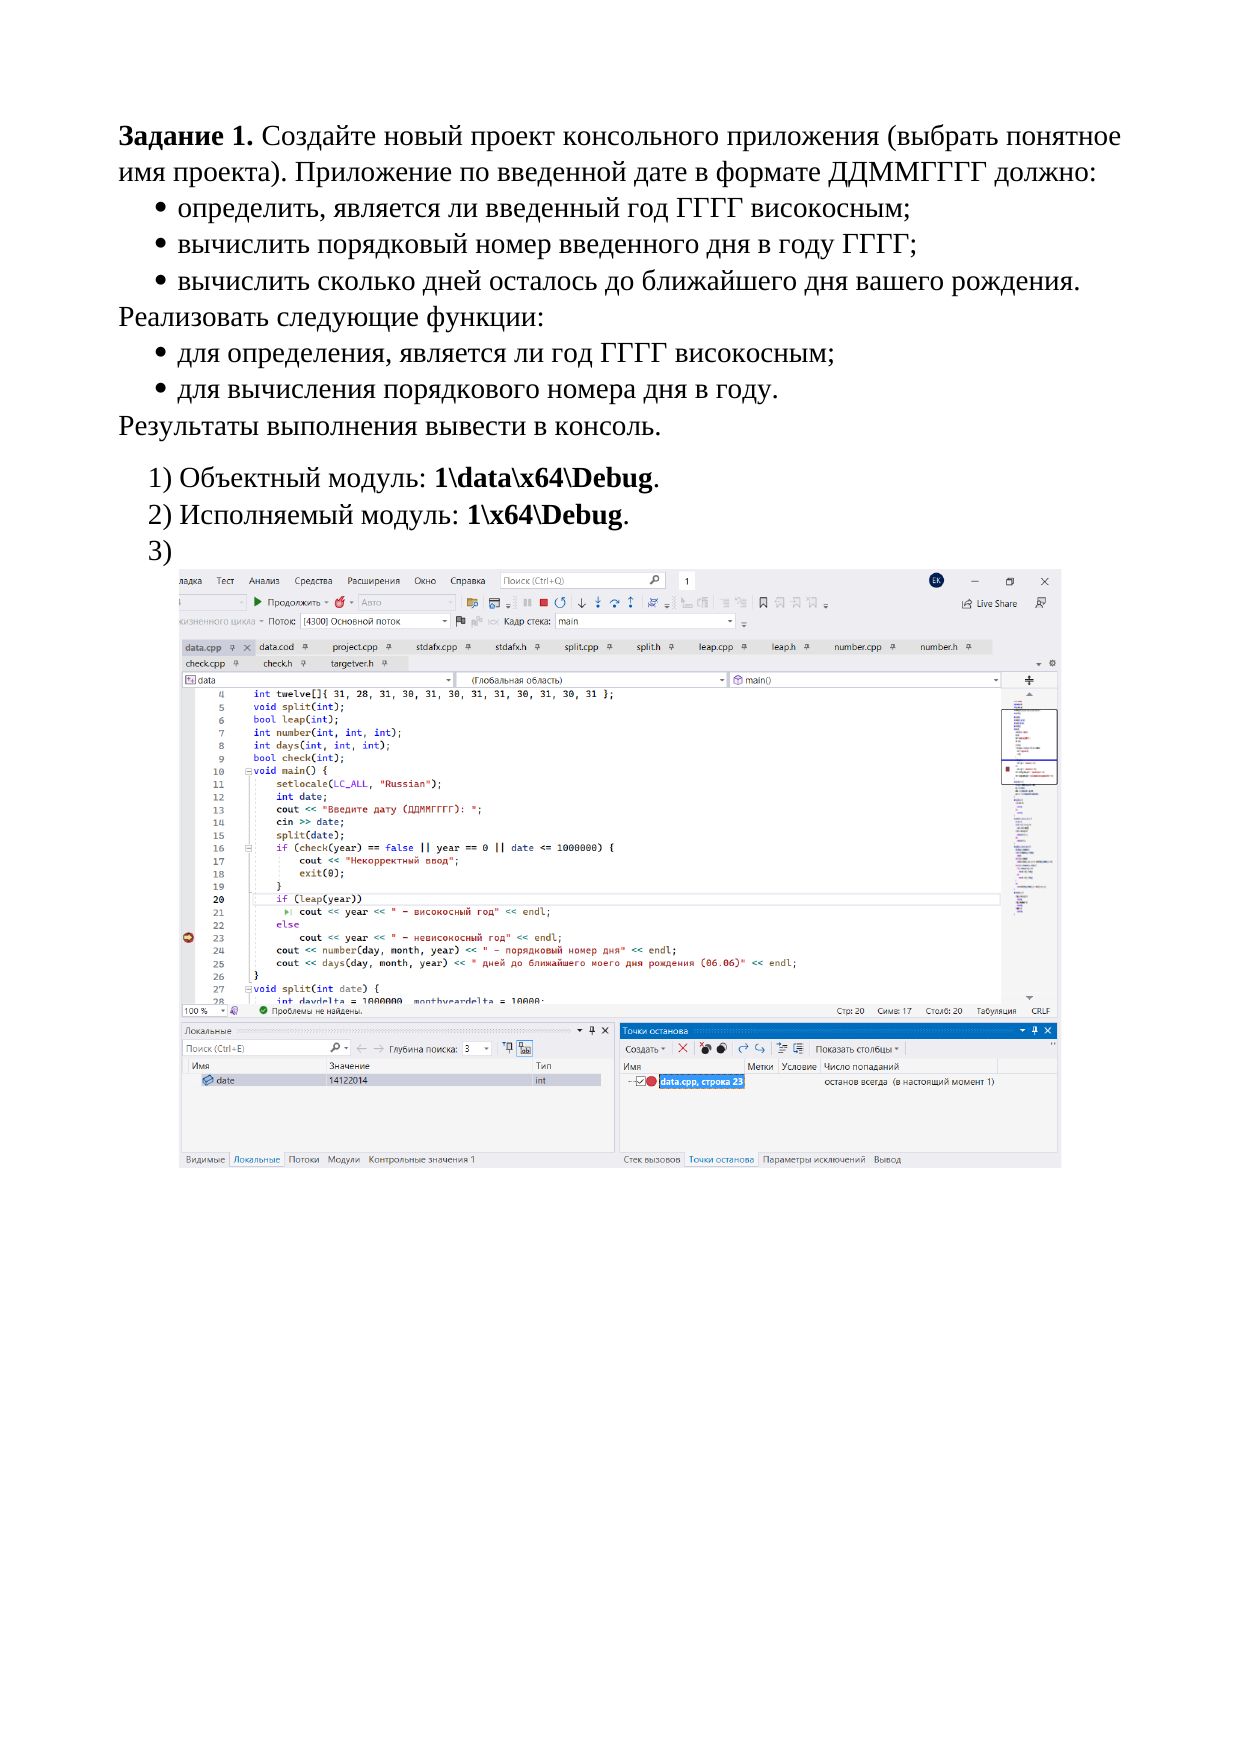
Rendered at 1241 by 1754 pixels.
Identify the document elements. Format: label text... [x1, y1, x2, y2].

text 1) Объектный модуль: 1\data\x64\Debug. [148, 461, 1122, 494]
text Результаты выполнения вывести в консоль. [118, 408, 1122, 441]
text Задание 1. Создайте новый проект консольного приложения (выбрать понятное имя проекта). Приложение по введенной дате в формате ДДММГГГГ должно: [118, 118, 1122, 188]
list определить, является ли введенный год ГГГГ високосным; [156, 190, 1122, 224]
list вычислить порядковый номер введенного дня в году ГГГГ; [156, 227, 1122, 260]
picture [178, 569, 1062, 1168]
list для вычисления порядкового номера дня в году. [156, 372, 1122, 405]
text Реализовать следующие функции: [118, 299, 1122, 333]
list вычислить сколько дней осталось до ближайшего дня вашего рождения. [156, 263, 1122, 297]
list для определения, является ли год ГГГГ високосным; [156, 335, 1122, 369]
text 2) Исполняемый модуль: 1\x64\Debug. [148, 497, 1122, 530]
text 3) [148, 533, 1122, 566]
